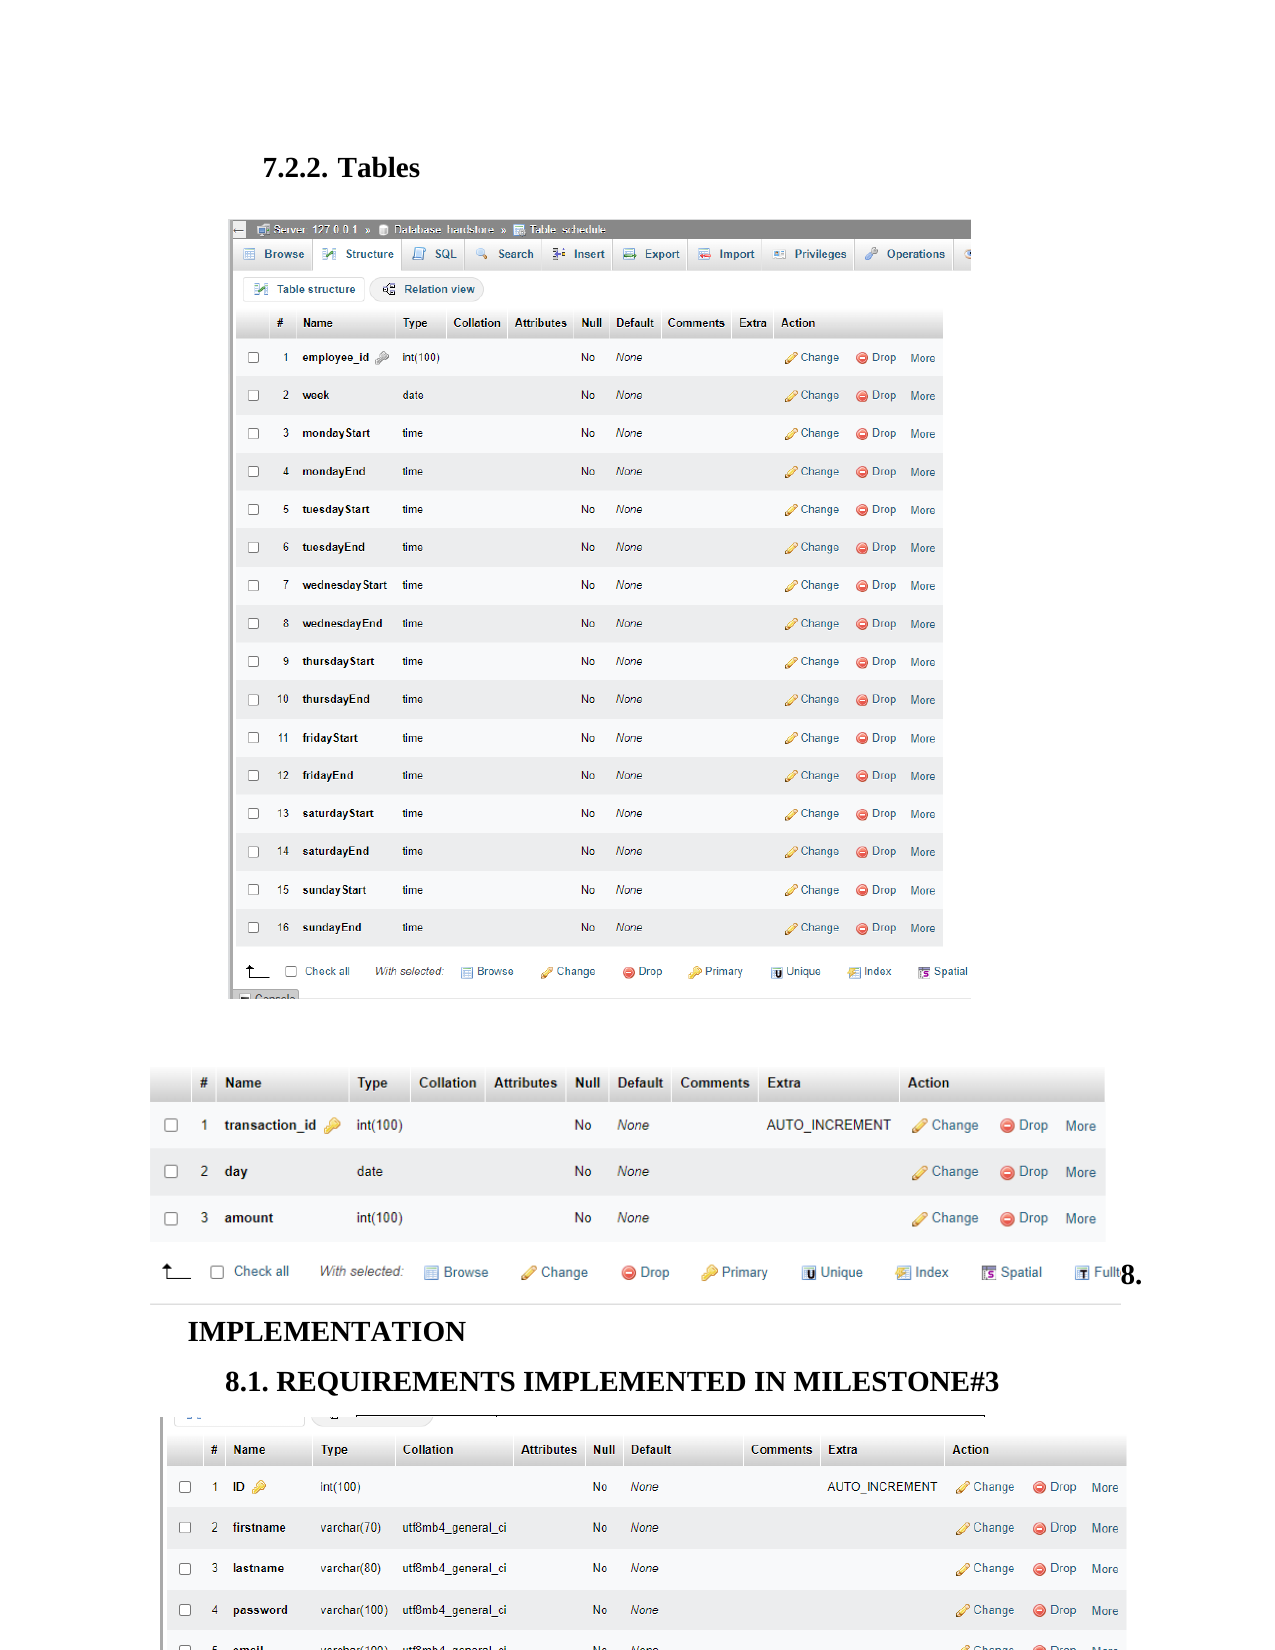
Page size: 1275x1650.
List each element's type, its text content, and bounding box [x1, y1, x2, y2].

picture [228, 218, 971, 999]
text 7.2.2. Tables [262, 150, 1162, 183]
text 8.1. REQUIREMENTS IMPLEMENTED IN MILESTONE#3 [225, 1364, 1162, 1398]
picture [146, 1067, 1121, 1315]
picture [160, 1417, 1136, 1650]
text 8. IMPLEMENTATION [187, 1257, 1162, 1348]
